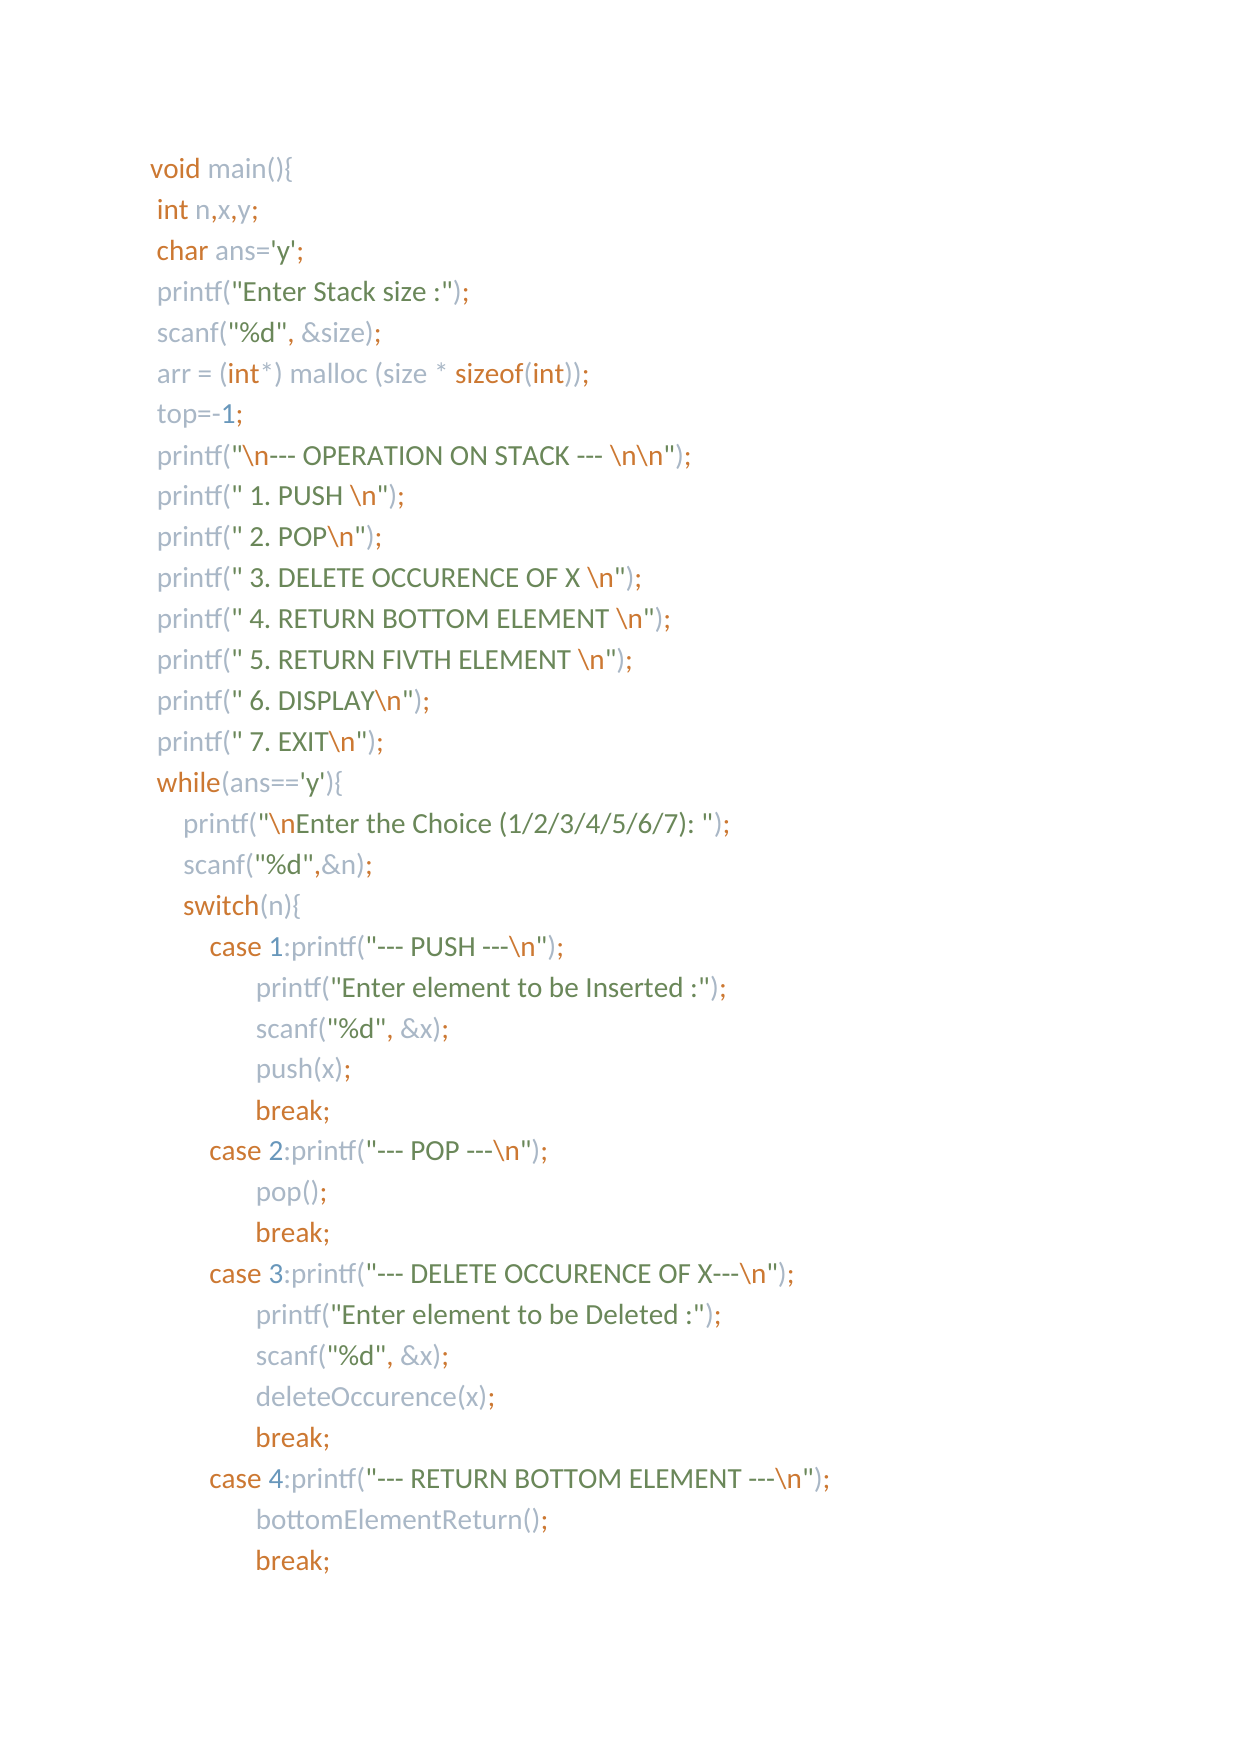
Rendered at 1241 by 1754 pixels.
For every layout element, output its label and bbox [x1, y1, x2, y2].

text [150, 150, 1090, 1577]
